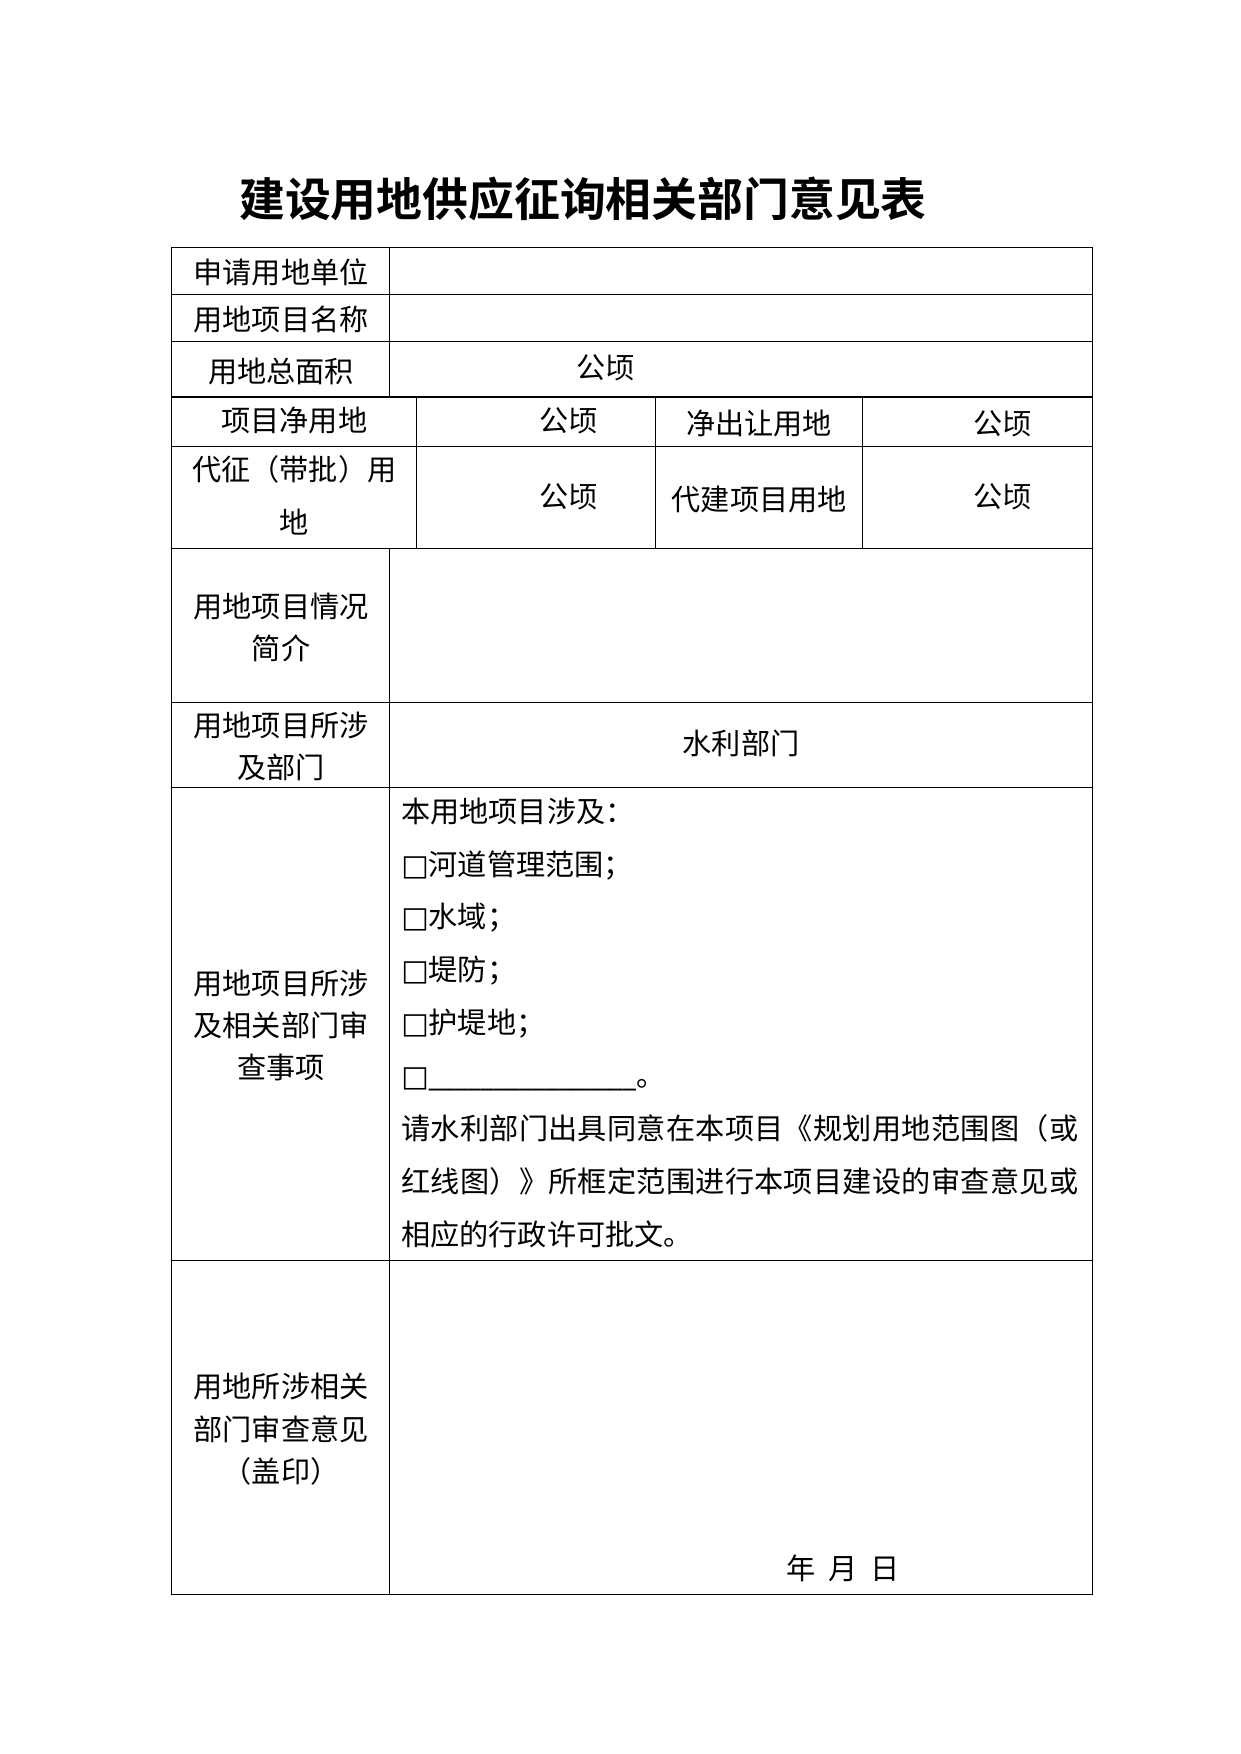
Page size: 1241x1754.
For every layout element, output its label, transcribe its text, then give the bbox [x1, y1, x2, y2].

table_cell 用地项目名称 [172, 295, 389, 341]
table_cell 公顷 [417, 447, 655, 548]
table_cell 本用地项目涉及： □河道管理范围； □水域； □堤防； □护堤地； □________________。 请水利部门出具同意在本项目《规划用地范围图（或红线图）》所框定范围进行本项目建设的审查意见或相应的行政许可批文。 [390, 788, 1092, 1260]
table_cell 公顷 [863, 398, 1092, 446]
table_cell [390, 295, 1092, 341]
table_header [390, 248, 1092, 294]
table_cell 用地项目所涉及部门 [172, 703, 389, 787]
table_cell 项目净用地 [172, 398, 416, 446]
table_cell [390, 549, 1092, 702]
table_cell 净出让用地 [656, 398, 862, 446]
table_header 申请用地单位 [172, 248, 389, 294]
table_cell 用地总面积 [172, 342, 389, 396]
table_cell 水利部门 [390, 703, 1092, 787]
table_cell 用地项目所涉及相关部门审查事项 [172, 788, 389, 1260]
table_cell 代征（带批）用地 [172, 447, 416, 548]
table_cell 用地所涉相关部门审查意见 （盖印） [172, 1261, 389, 1594]
table_cell 公顷 [390, 342, 1092, 396]
table_cell 公顷 [863, 447, 1092, 548]
table_cell 公顷 [417, 398, 655, 446]
table_cell 用地项目情况简介 [172, 549, 389, 702]
text 建设用地供应征询相关部门意见表 [171, 164, 1069, 230]
table_cell 代建项目用地 [656, 447, 862, 548]
table_cell 年 月 日 [390, 1261, 1092, 1594]
